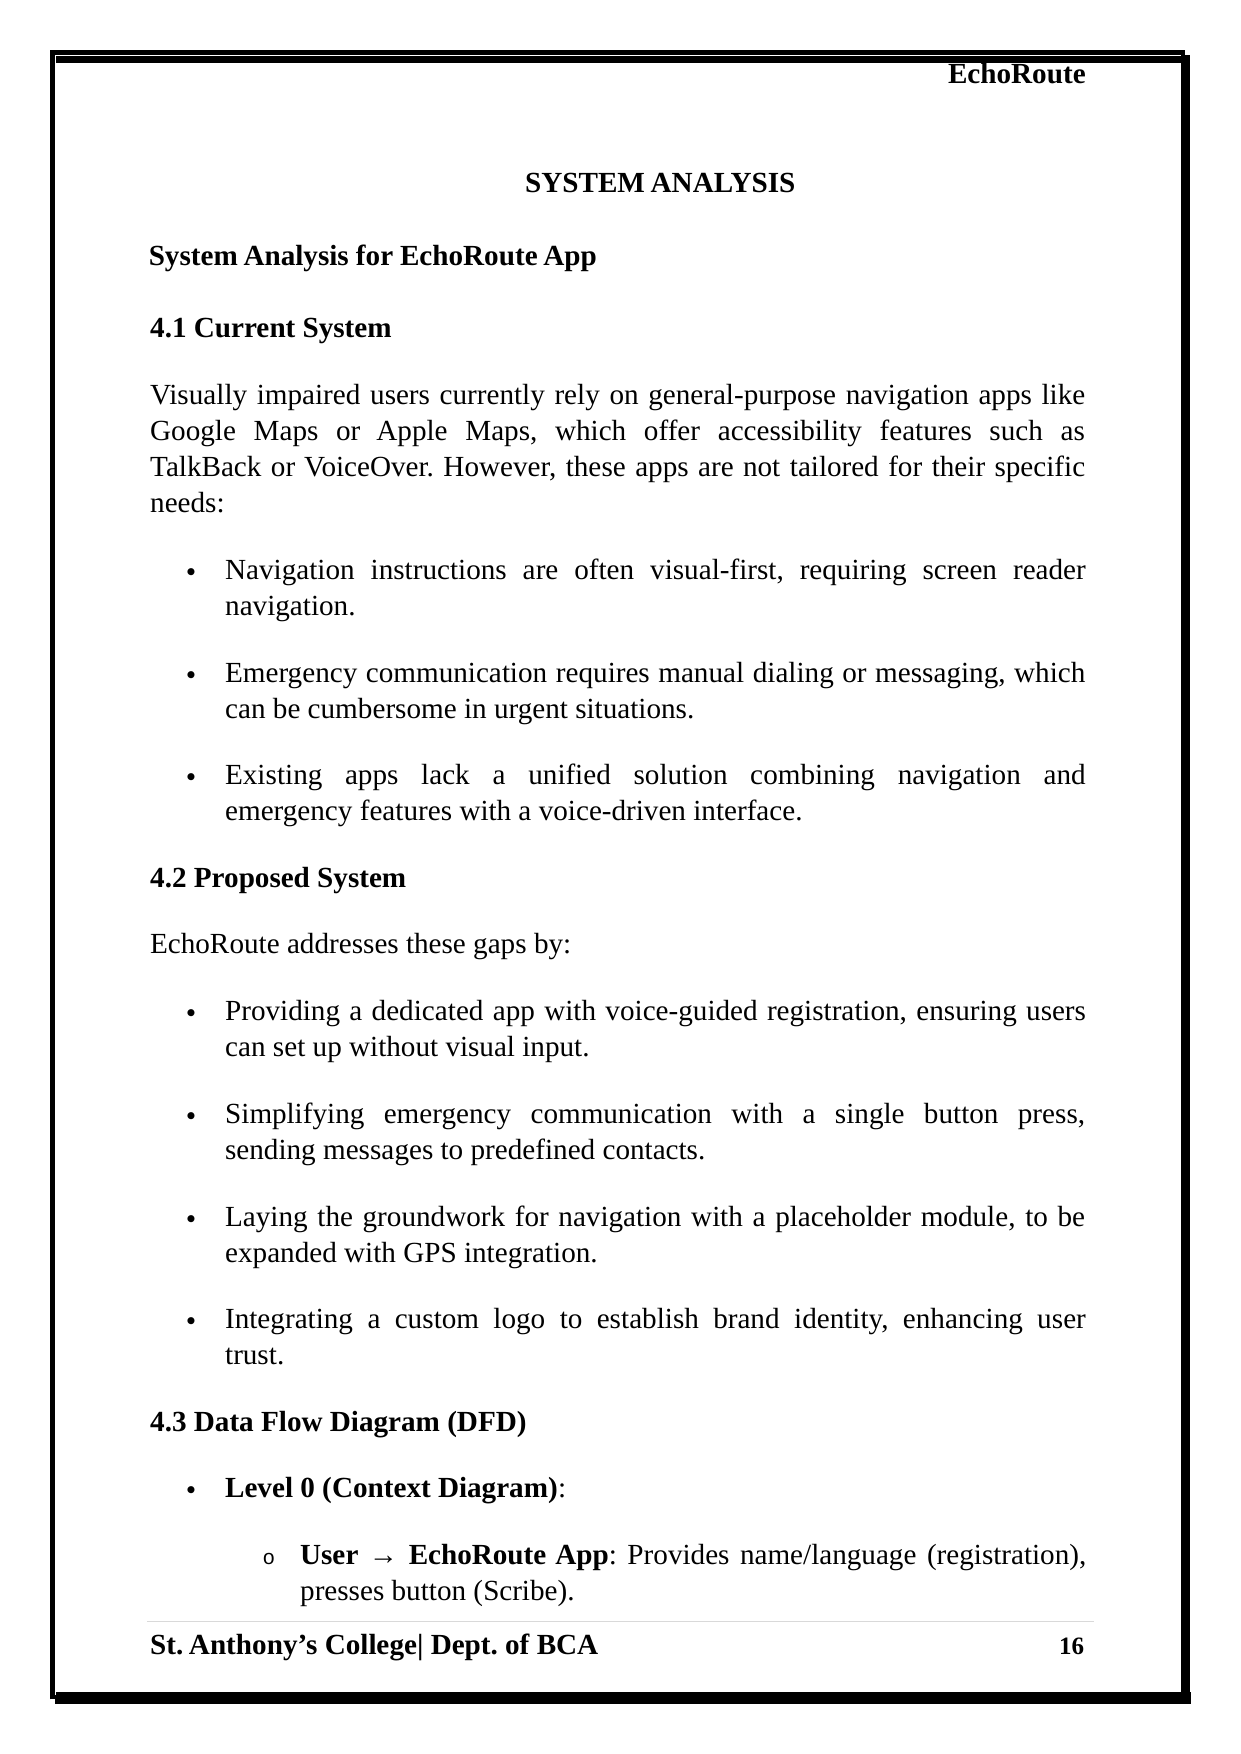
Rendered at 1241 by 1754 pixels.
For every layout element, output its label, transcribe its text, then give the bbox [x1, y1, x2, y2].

list Laying the groundwork for navigation with a placeholder module, to be expanded with GPS integration. [187, 1199, 1086, 1268]
text SYSTEM ANALYSIS [451, 165, 1086, 199]
text EchoRoute addresses these gaps by: [150, 927, 1086, 960]
text Visually impaired users currently rely on general-purpose navigation apps like Google Maps or Apple Maps, which offer accessibility features such as TalkBack or VoiceOver. However, these apps are not tailored for their specific needs: [150, 377, 1086, 519]
list Emergency communication requires manual dialing or messaging, which can be cumbersome in urgent situations. [187, 655, 1086, 724]
list Navigation instructions are often visual-first, requiring screen reader navigation. [187, 552, 1086, 622]
text 4.3 Data Flow Diagram (DFD) [150, 1404, 1086, 1438]
list Level 0 (Context Diagram): [187, 1471, 1086, 1504]
text System Analysis for EchoRoute App [148, 238, 1086, 271]
list Existing apps lack a unified solution combining navigation and emergency features with a voice-driven interface. [187, 757, 1086, 827]
text 4.1 Current System [150, 310, 1086, 344]
list User → EchoRoute App: Provides name/language (registration), presses button (Scribe). [262, 1537, 1086, 1607]
list Providing a dedicated app with voice-guided registration, ensuring users can set up without visual input. [187, 993, 1086, 1063]
list Simplifying emergency communication with a single button press, sending messages to predefined contacts. [187, 1096, 1086, 1166]
text 4.2 Proposed System [150, 860, 1086, 894]
list Integrating a custom logo to establish brand identity, enhancing user trust. [187, 1301, 1086, 1371]
